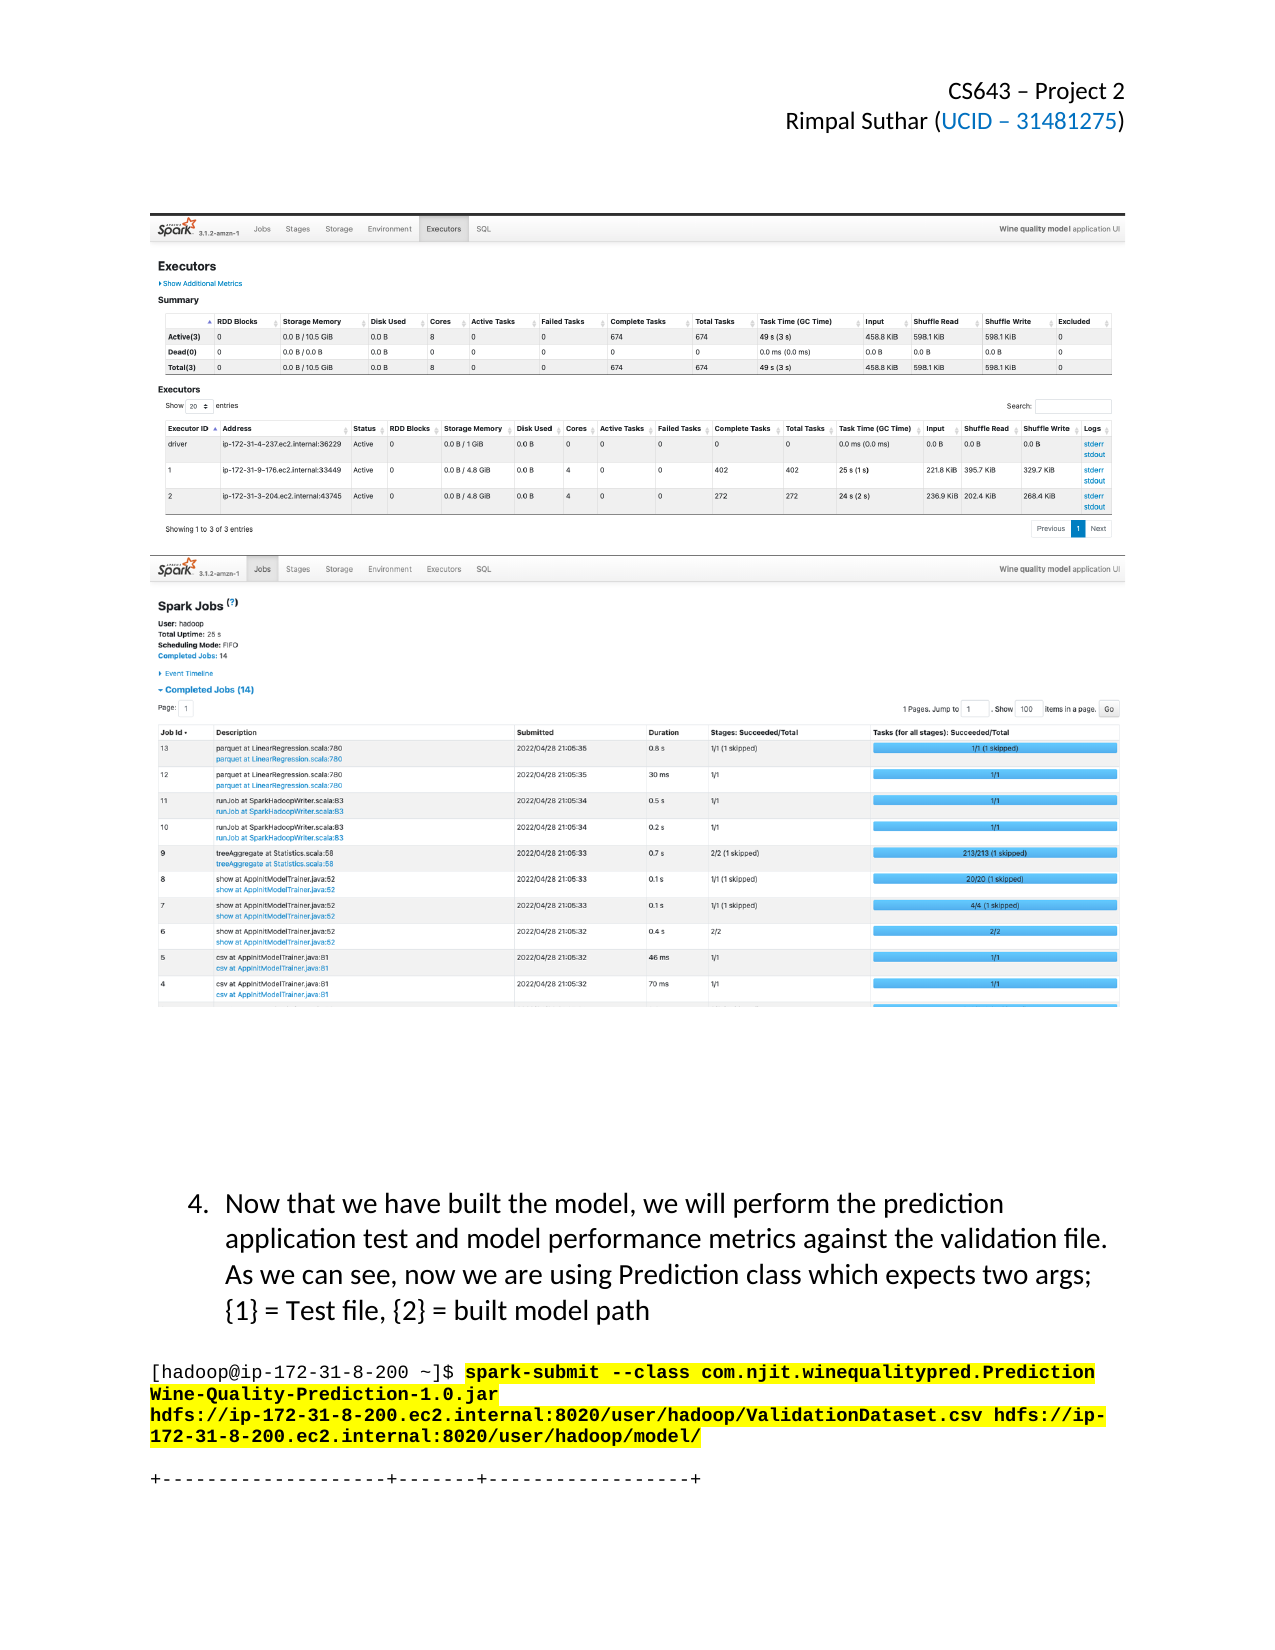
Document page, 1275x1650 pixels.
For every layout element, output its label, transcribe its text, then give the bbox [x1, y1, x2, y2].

list Now that we have built the model, we will perform the prediction application test and model performance metrics against the validation file. As we can see, now we are using Prediction class which expects two args; {1} = Test file, {2} = built model path [187, 1185, 1125, 1327]
text [hadoop@ip-172-31-8-200 ~]$ spark-submit --class com.njit.winequalitypred.Prediction Wine-Quality-Prediction-1.0.jar hdfs://ip-172-31-8-200.ec2.internal:8020/user/hadoop/ValidationDataset.csv hdfs://ip-172-31-8-200.ec2.internal:8020/user/hadoop/model/ [499, 1363, 1125, 1448]
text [150, 1469, 1125, 1491]
picture [150, 213, 1125, 1007]
